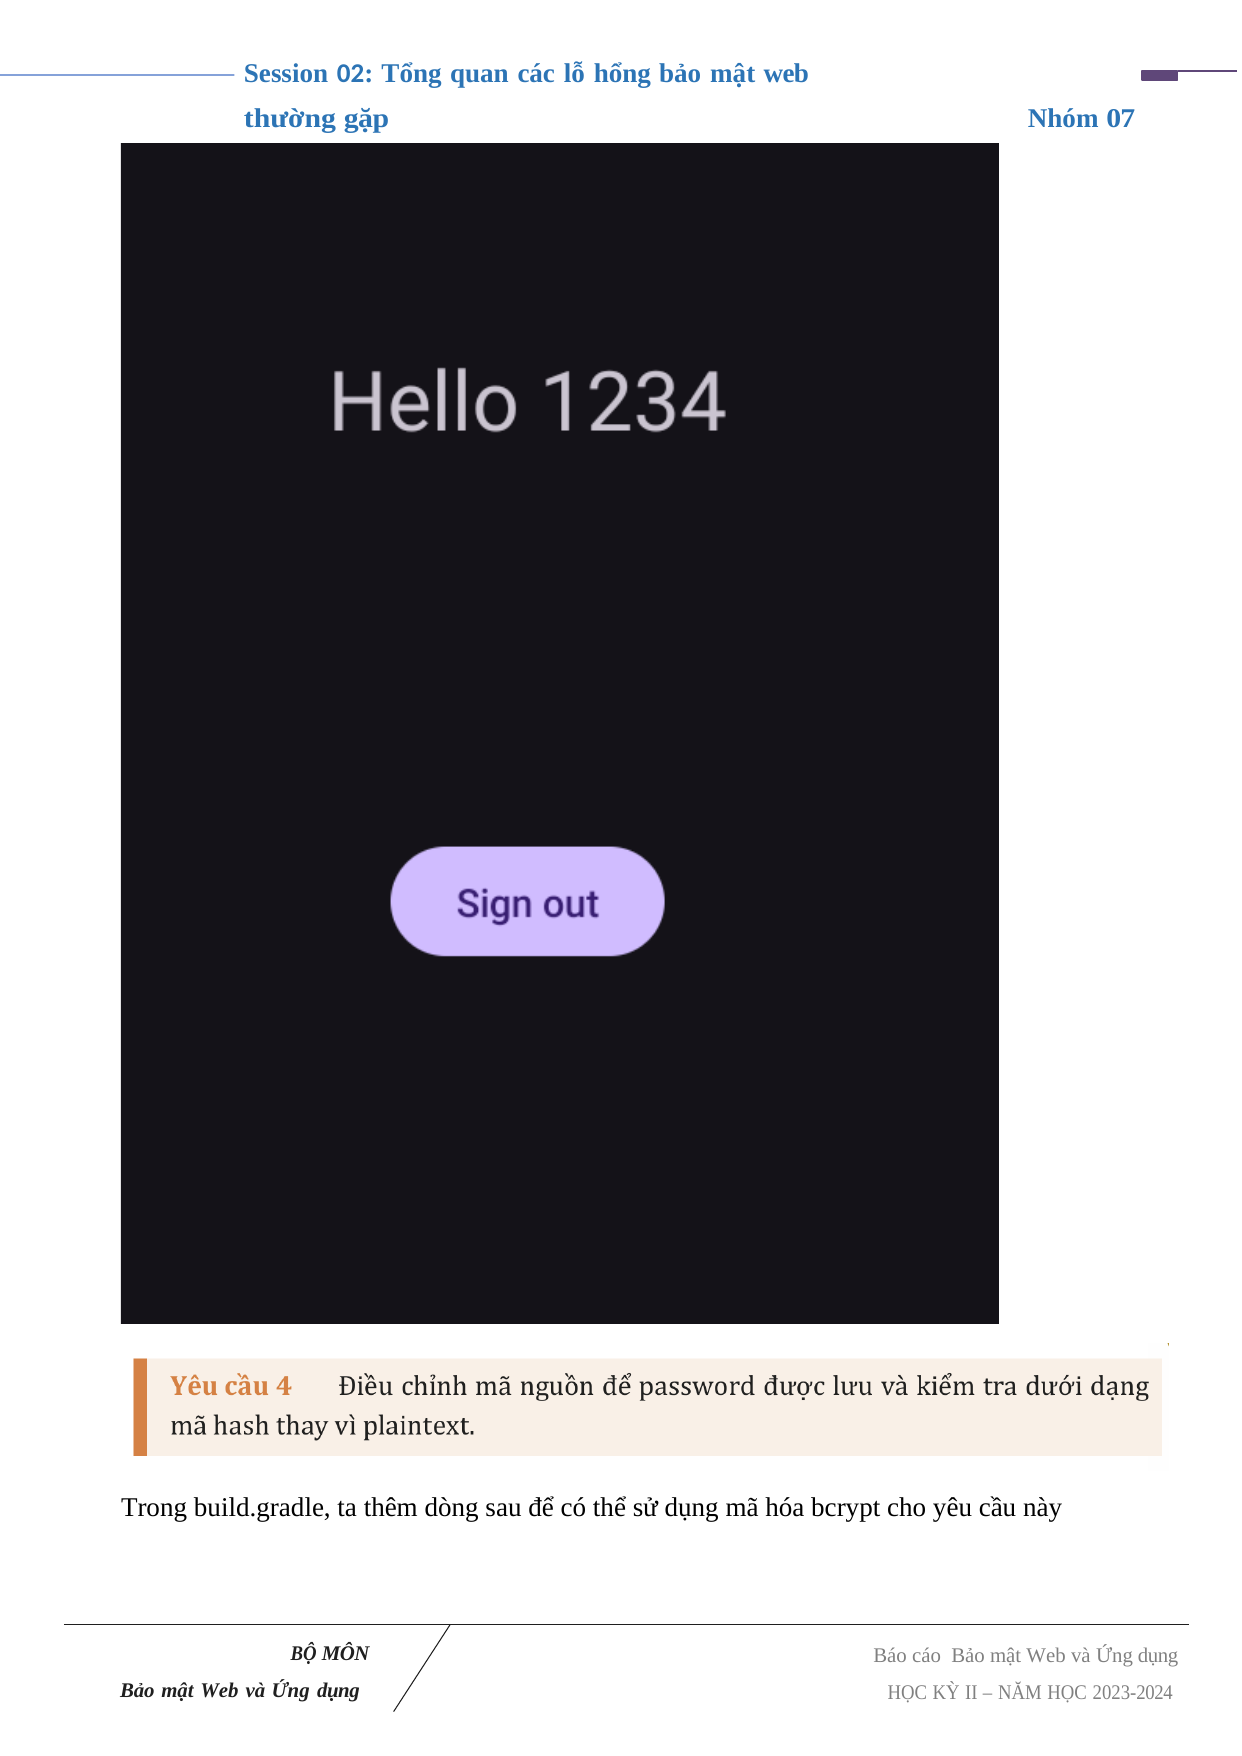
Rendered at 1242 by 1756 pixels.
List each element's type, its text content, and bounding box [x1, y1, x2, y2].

picture [120, 1343, 1169, 1471]
picture [120, 143, 999, 1324]
text Trong build.gradle, ta thêm dòng sau để có thể sử dụng mã hóa bcrypt cho yêu cầu này [121, 1491, 1169, 1522]
